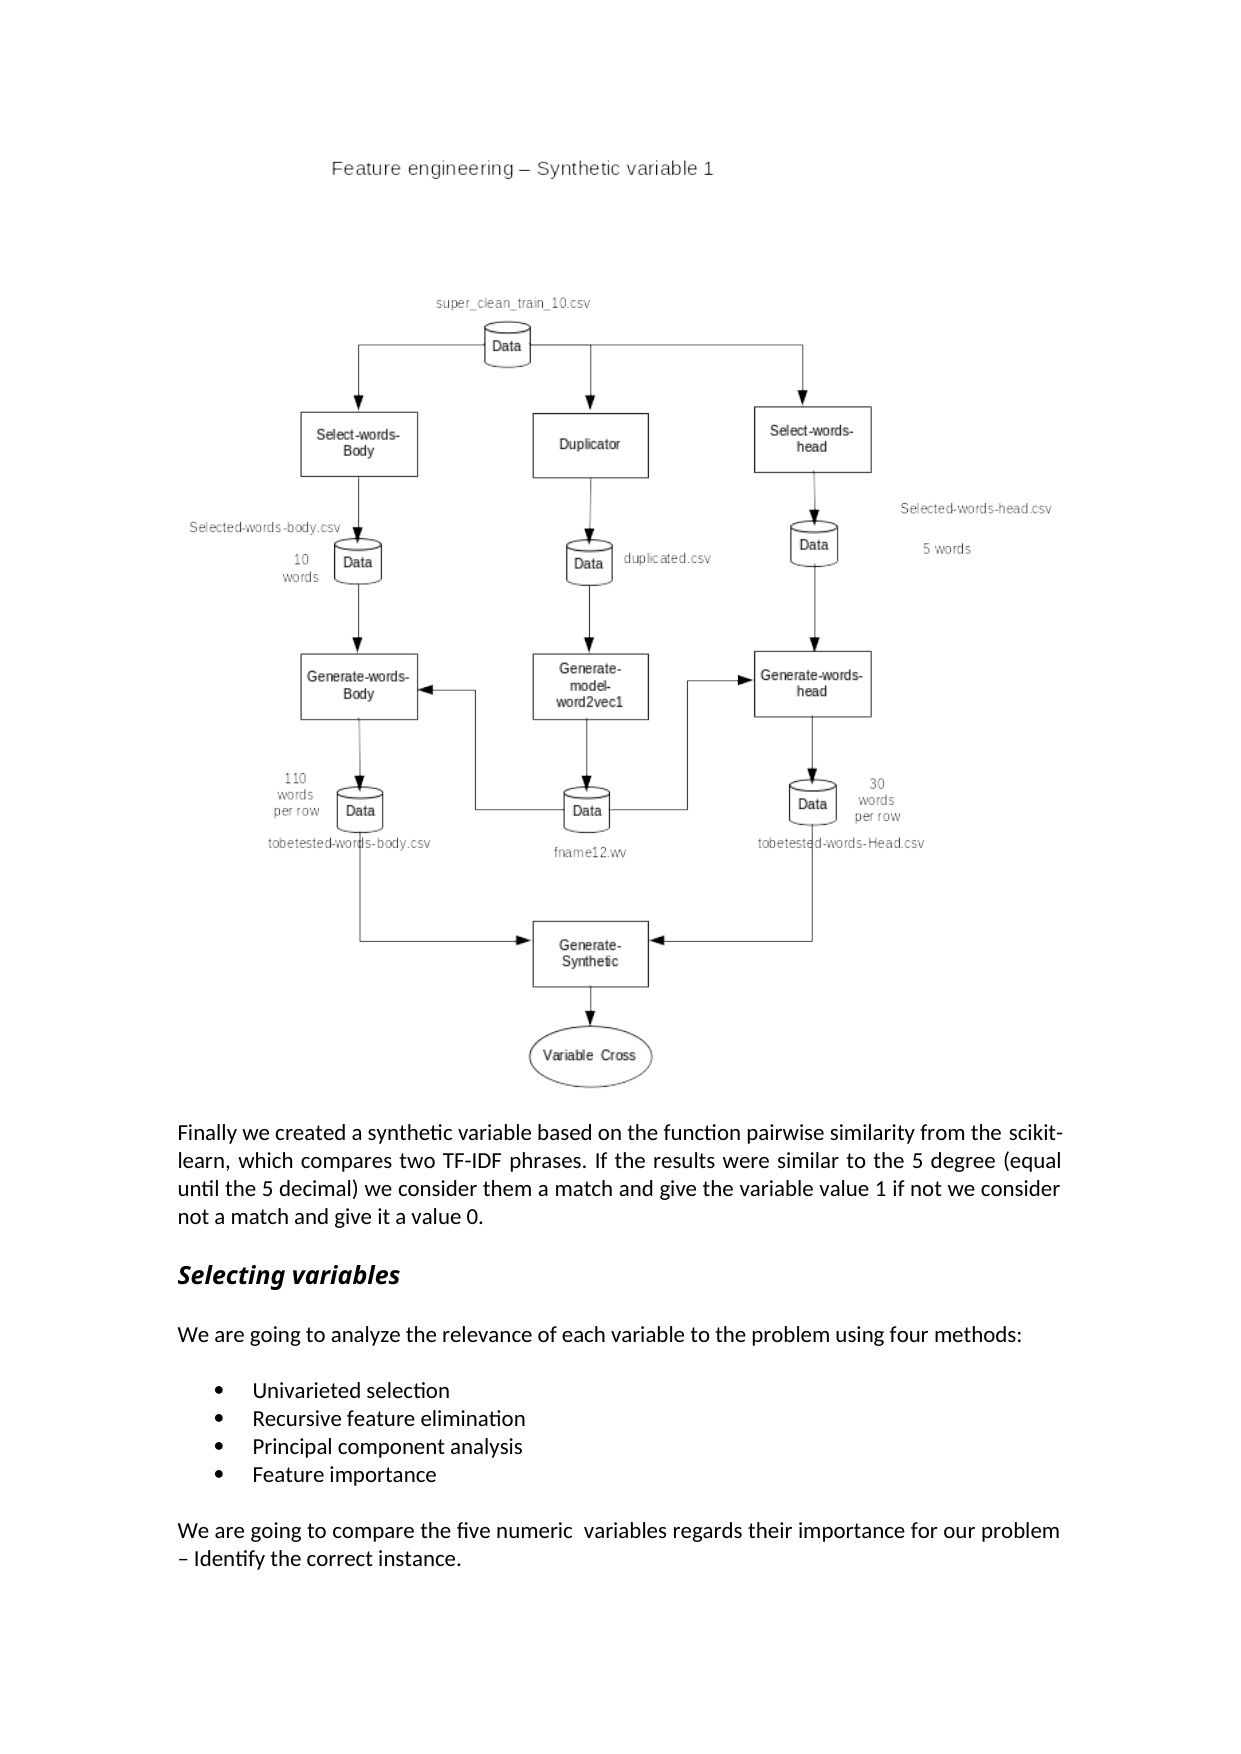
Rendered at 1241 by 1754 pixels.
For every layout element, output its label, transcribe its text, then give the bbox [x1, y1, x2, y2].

list Principal component analysis [215, 1432, 1063, 1460]
list Feature importance [215, 1460, 1063, 1488]
text We are going to compare the five numeric variables regards their importance for our problem – Identify the correct instance. [177, 1516, 1063, 1572]
text Selecting variables [177, 1258, 1063, 1292]
list Univarieted selection [215, 1376, 1063, 1404]
text We are going to analyze the relevance of each variable to the problem using four methods: [177, 1320, 1063, 1348]
list Recursive feature elimination [215, 1404, 1063, 1432]
text Finally we created a synthetic variable based on the function pairwise similarity from the scikit-learn, which compares two TF-IDF phrases. If the results were similar to the 5 degree (equal until the 5 decimal) we consider them a match and give the variable value 1 if not we consider not a match and give it a value 0. [177, 1118, 1063, 1230]
